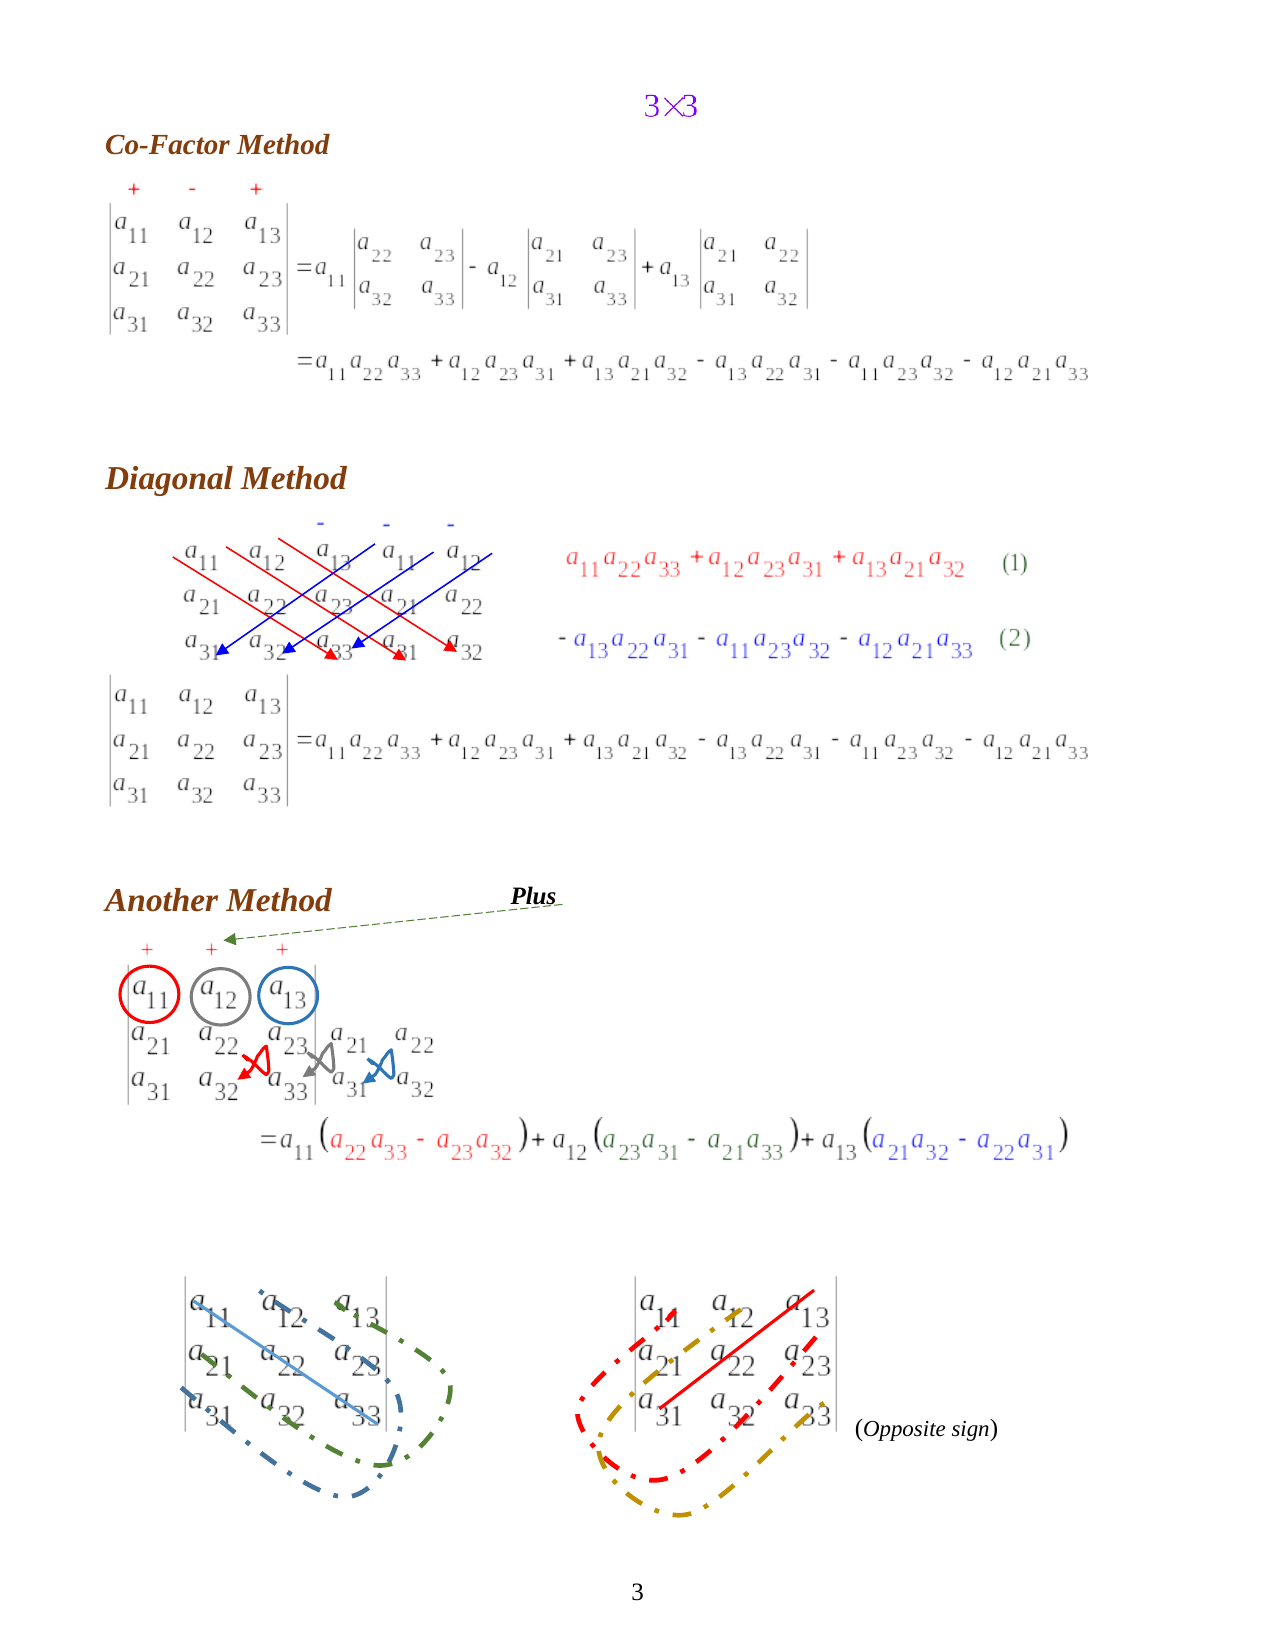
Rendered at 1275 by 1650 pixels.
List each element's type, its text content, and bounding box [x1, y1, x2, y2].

text (Opposite sign) [180, 1271, 1170, 1442]
text Diagonal Method [105, 458, 1170, 496]
text Another Method [105, 881, 1170, 919]
text Co-Factor Method [105, 127, 1170, 161]
